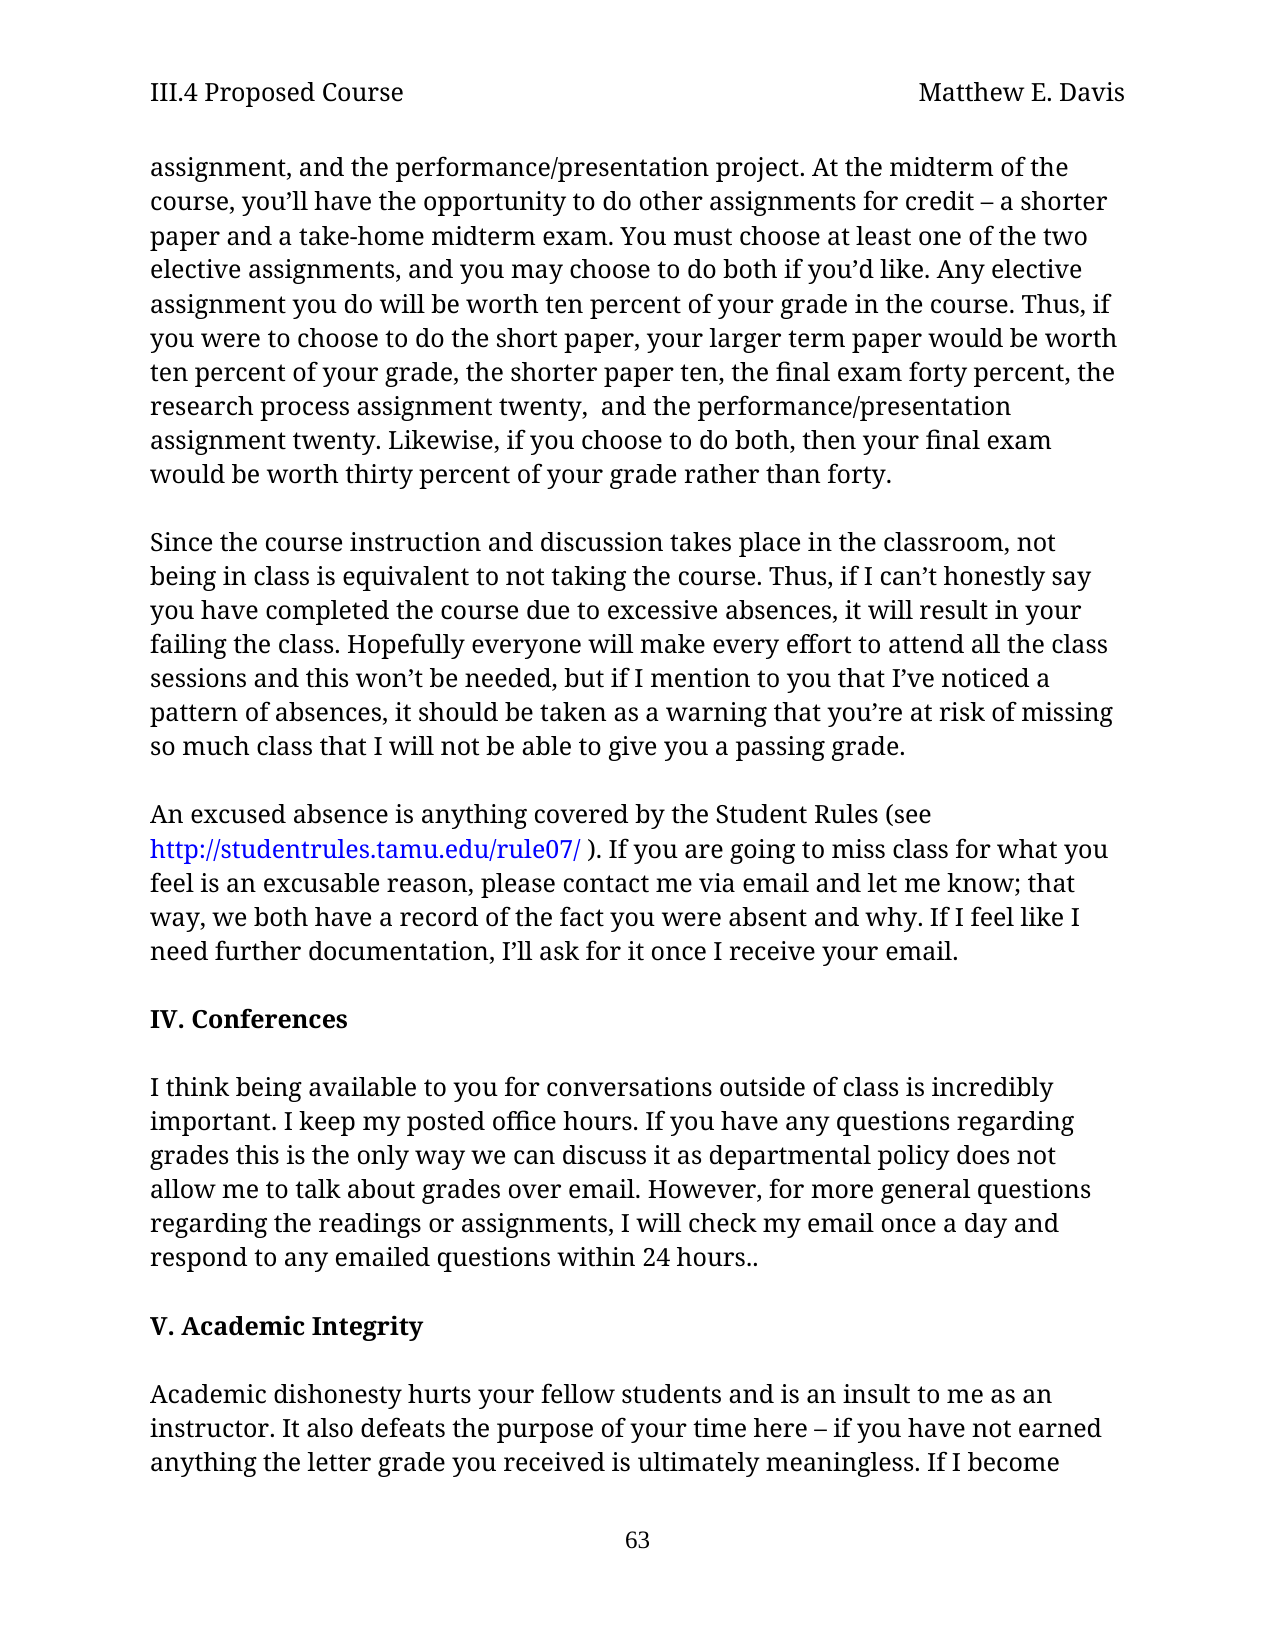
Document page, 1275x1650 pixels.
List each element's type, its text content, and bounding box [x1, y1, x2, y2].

text I think being available to you for conversations outside of class is incredibly important. I keep my posted office hours. If you have any questions regarding grades this is the only way we can discuss it as departmental policy does not allow me to talk about grades over email. However, for more general questions regarding the readings or assignments, I will check my email once a day and respond to any emailed questions within 24 hours.. [150, 1070, 1125, 1274]
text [150, 150, 1125, 491]
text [150, 1376, 1125, 1478]
text Since the course instruction and discussion takes place in the classroom, not being in class is equivalent to not taking the course. Thus, if I can’t honestly say you have completed the course due to excessive absences, it will result in your failing the class. Hopefully everyone will make every effort to attend all the class sessions and this won’t be needed, but if I mention to you that I’ve noticed a pattern of absences, it should be taken as a warning that you’re at risk of missing so much class that I will not be able to give you a passing grade. [150, 525, 1125, 763]
text An excused absence is anything covered by the Student Rules (see http://studentrules.tamu.edu/rule07/ ). If you are going to miss class for what you feel is an excusable reason, please contact me via email and let me know; that way, we both have a record of the fact you were absent and why. If I feel like I need further documentation, I’ll ask for it once I receive your email. [150, 797, 1125, 967]
text IV. Conferences [150, 1002, 1125, 1036]
text V. Academic Integrity [150, 1308, 1125, 1342]
